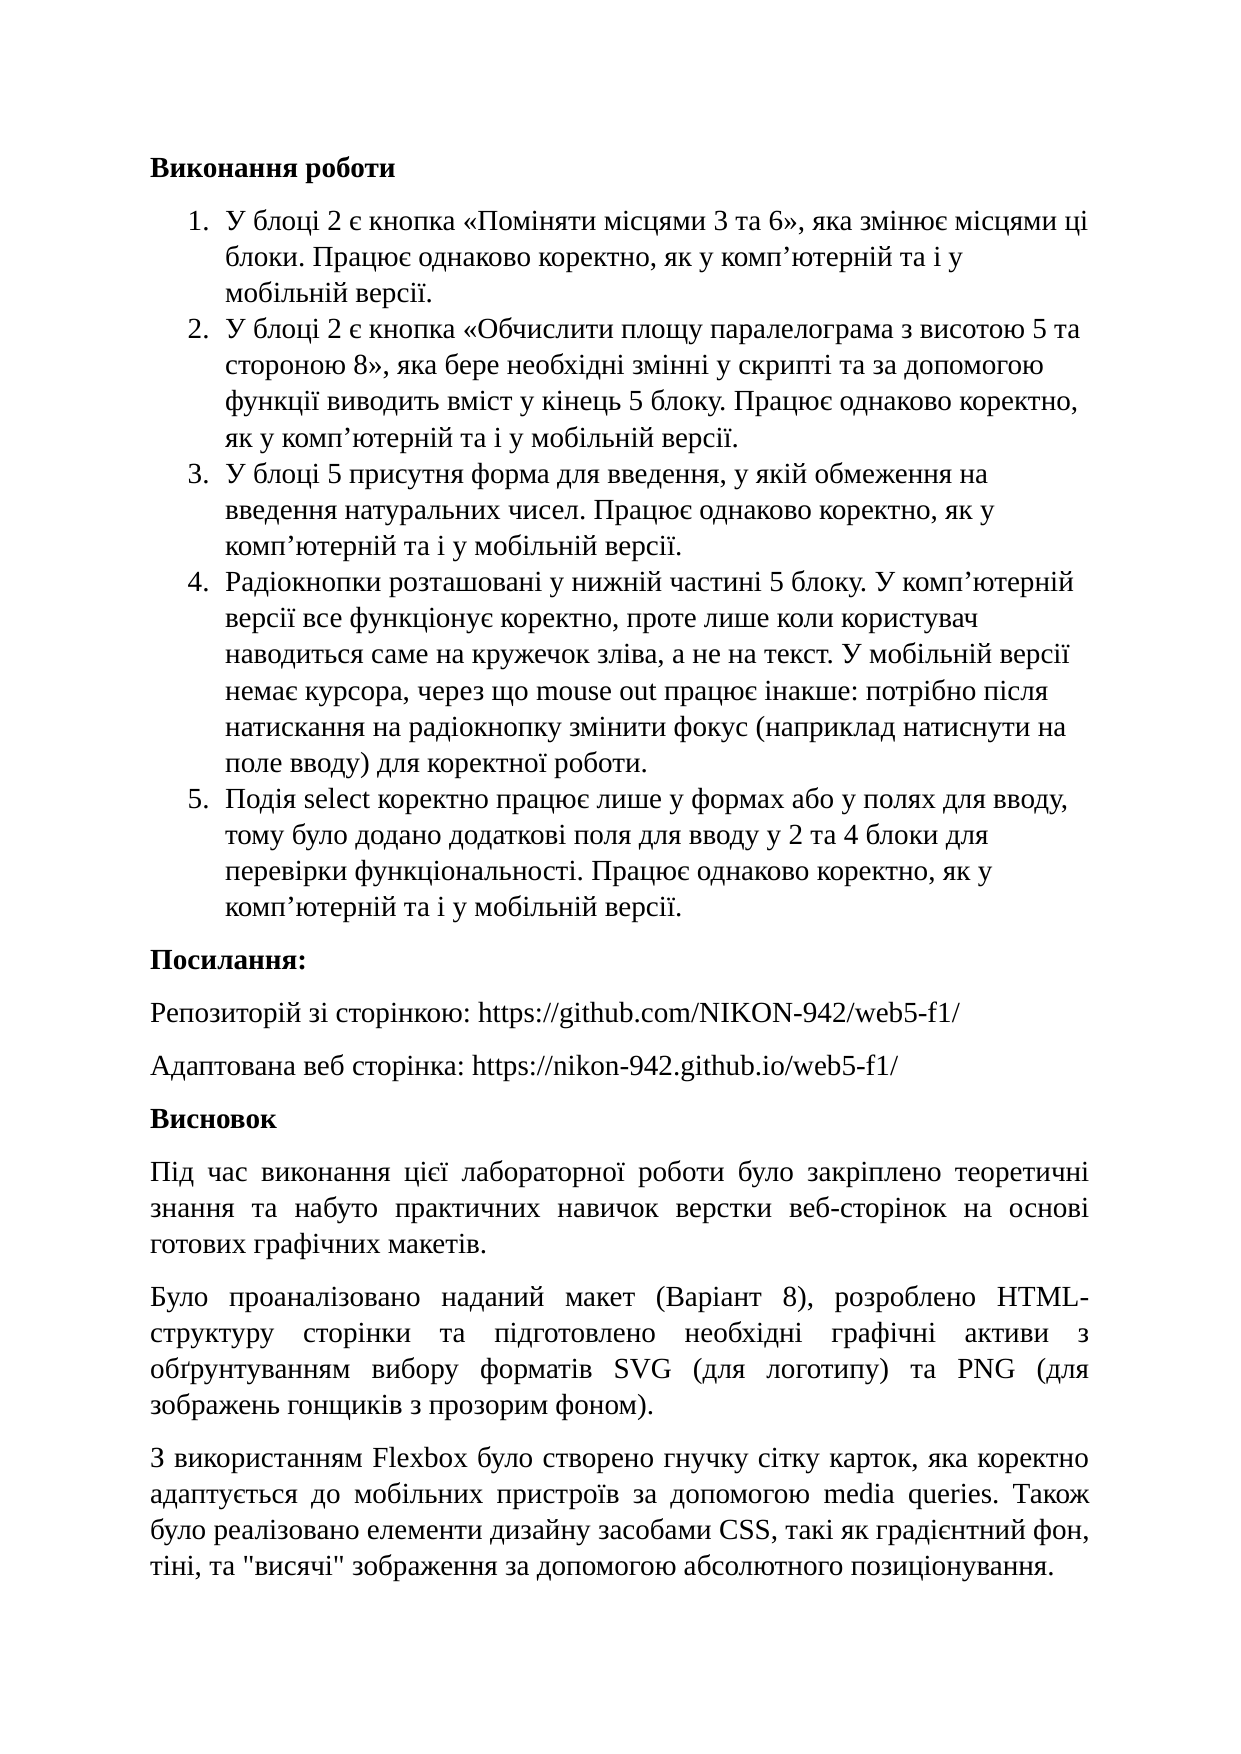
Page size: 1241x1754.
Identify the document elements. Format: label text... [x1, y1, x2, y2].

text Виконання роботи [150, 150, 1090, 183]
text Під час виконання цієї лабораторної роботи було закріплено теоретичні знання та набуто практичних навичок верстки веб-сторінок на основі готових графічних макетів. [150, 1154, 1090, 1259]
text Висновок [150, 1101, 1090, 1134]
text Адаптована веб сторінка: https://nikon-942.github.io/web5-f1/ [150, 1048, 1090, 1082]
list Подія select коректно працює лише у формах або у полях для вводу, тому було додано додаткові поля для вводу у 2 та 4 блоки для перевірки функціональності. Працює однаково коректно, як у комп’ютерній та і у мобільній версії. [187, 781, 1090, 923]
list Радіокнопки розташовані у нижній частині 5 блоку. У комп’ютерній версії все функціонує коректно, проте лише коли користувач наводиться саме на кружечок зліва, а не на текст. У мобільній версії немає курсора, через що mouse out працює інакше: потрібно після натискання на радіокнопку змінити фокус (наприклад натиснути на поле вводу) для коректної роботи. [187, 564, 1090, 778]
text Посилання: [150, 942, 1090, 976]
text Було проаналізовано наданий макет (Варіант 8), розроблено HTML-структуру сторінки та підготовлено необхідні графічні активи з обґрунтуванням вибору форматів SVG (для логотипу) та PNG (для зображень гонщиків з прозорим фоном). [150, 1279, 1090, 1421]
list У блоці 2 є кнопка «Поміняти місцями 3 та 6», яка змінює місцями ці блоки. Працює однаково коректно, як у комп’ютерній та і у мобільній версії. [187, 203, 1090, 309]
text Репозиторій зі сторінкою: https://github.com/NIKON-942/web5-f1/ [150, 995, 1090, 1029]
list У блоці 5 присутня форма для введення, у якій обмеження на введення натуральних чисел. Працює однаково коректно, як у комп’ютерній та і у мобільній версії. [187, 456, 1090, 562]
list У блоці 2 є кнопка «Обчислити площу паралелограма з висотою 5 та стороною 8», яка бере необхідні змінні у скрипті та за допомогою функції виводить вміст у кінець 5 блоку. Працює однаково коректно, як у комп’ютерній та і у мобільній версії. [187, 311, 1090, 453]
text З використанням Flexbox було створено гнучку сітку карток, яка коректно адаптується до мобільних пристроїв за допомогою media queries. Також було реалізовано елементи дизайну засобами CSS, такі як градієнтний фон, тіні, та "висячі" зображення за допомогою абсолютного позиціонування. [150, 1440, 1090, 1582]
